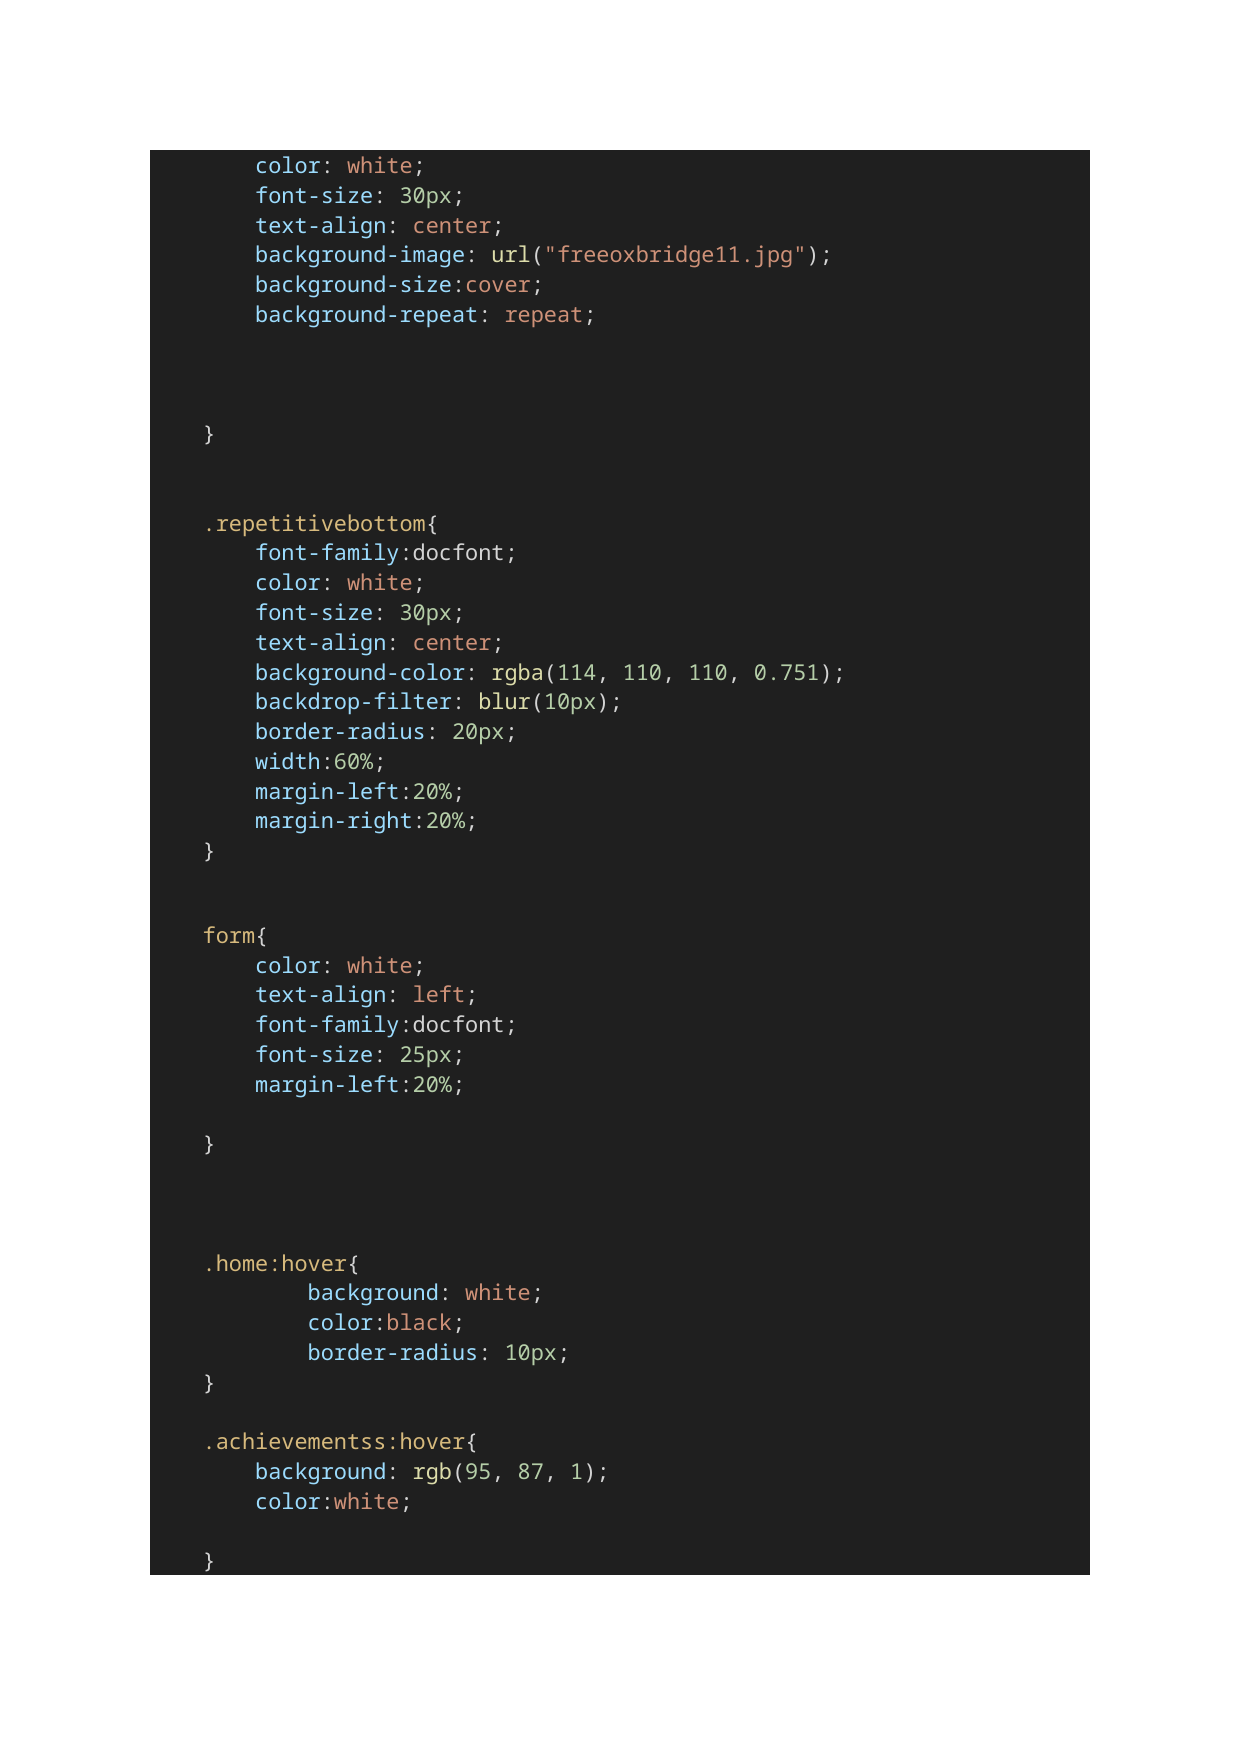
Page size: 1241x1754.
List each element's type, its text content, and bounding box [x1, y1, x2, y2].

text font-family:docfont; [150, 537, 1090, 567]
text .achievementss:hover{ [150, 1426, 1090, 1456]
text background: rgb(95, 87, 1); [150, 1456, 1090, 1486]
text background-image: url("freeoxbridge11.jpg"); [150, 239, 1090, 269]
text backdrop-filter: blur(10px); [150, 686, 1090, 716]
text margin-left:20%; [150, 776, 1090, 805]
text } [150, 1128, 1090, 1158]
text background-repeat: repeat; [150, 299, 1090, 329]
text } [150, 1367, 1090, 1396]
text font-family:docfont; [150, 1009, 1090, 1039]
text margin-right:20%; [150, 805, 1090, 835]
text background-size:cover; [150, 269, 1090, 299]
text } [150, 418, 1090, 448]
text border-radius: 10px; [150, 1337, 1090, 1367]
text border-radius: 20px; [150, 716, 1090, 746]
text text-align: center; [150, 209, 1090, 239]
text font-size: 30px; [150, 597, 1090, 627]
text form{ [150, 920, 1090, 949]
text width:60%; [150, 746, 1090, 776]
text color: white; [150, 567, 1090, 597]
text background: white; [150, 1277, 1090, 1307]
text } [150, 835, 1090, 865]
text } [150, 1545, 1090, 1575]
text .repetitivebottom{ [150, 507, 1090, 537]
text .home:hover{ [150, 1247, 1090, 1277]
text font-size: 25px; [150, 1039, 1090, 1069]
text text-align: center; [150, 627, 1090, 656]
text margin-left:20%; [150, 1069, 1090, 1098]
text text-align: left; [150, 979, 1090, 1009]
text font-size: 30px; [150, 180, 1090, 209]
text color:black; [150, 1307, 1090, 1337]
text color:white; [150, 1486, 1090, 1516]
text background-color: rgba(114, 110, 110, 0.751); [150, 656, 1090, 686]
text color: white; [150, 150, 1090, 180]
text color: white; [150, 949, 1090, 979]
